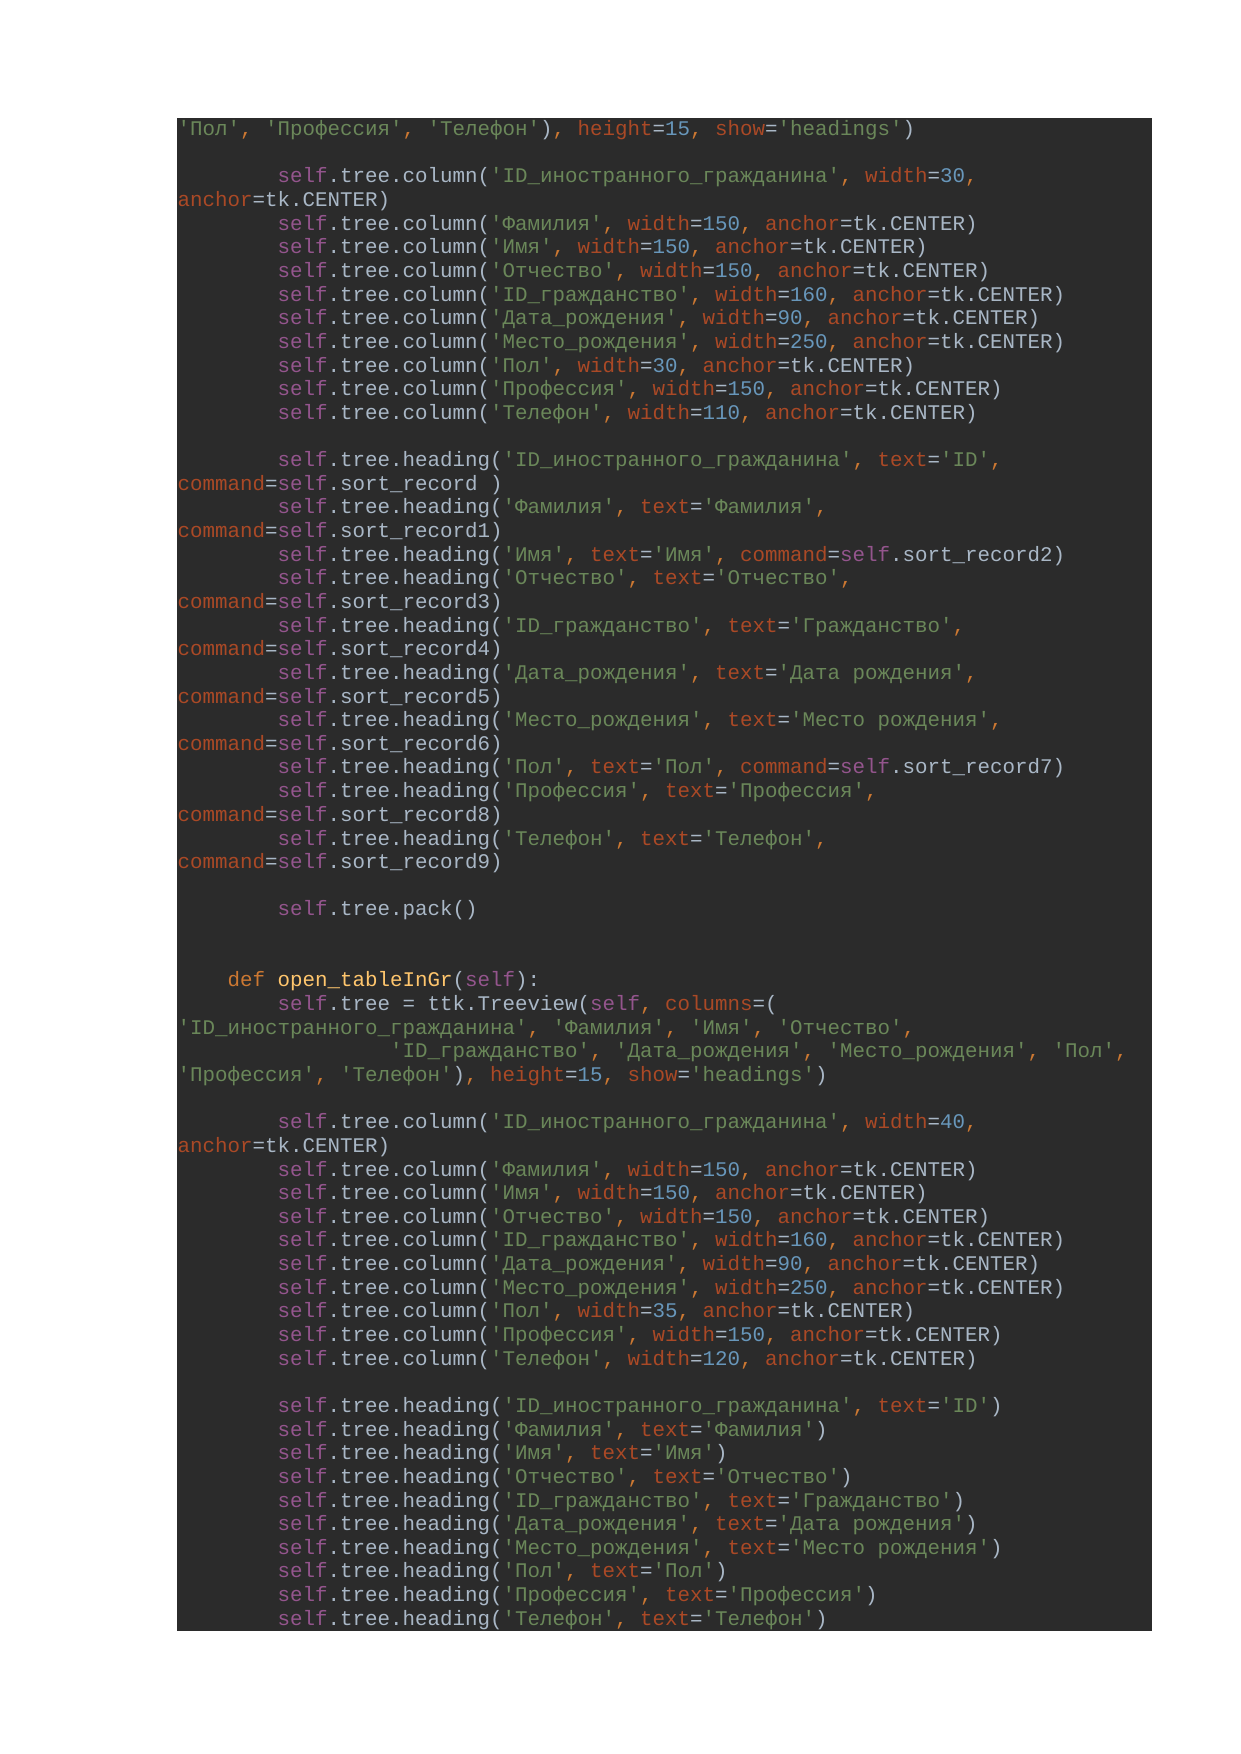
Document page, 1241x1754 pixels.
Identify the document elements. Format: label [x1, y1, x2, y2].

text [177, 118, 1152, 1631]
